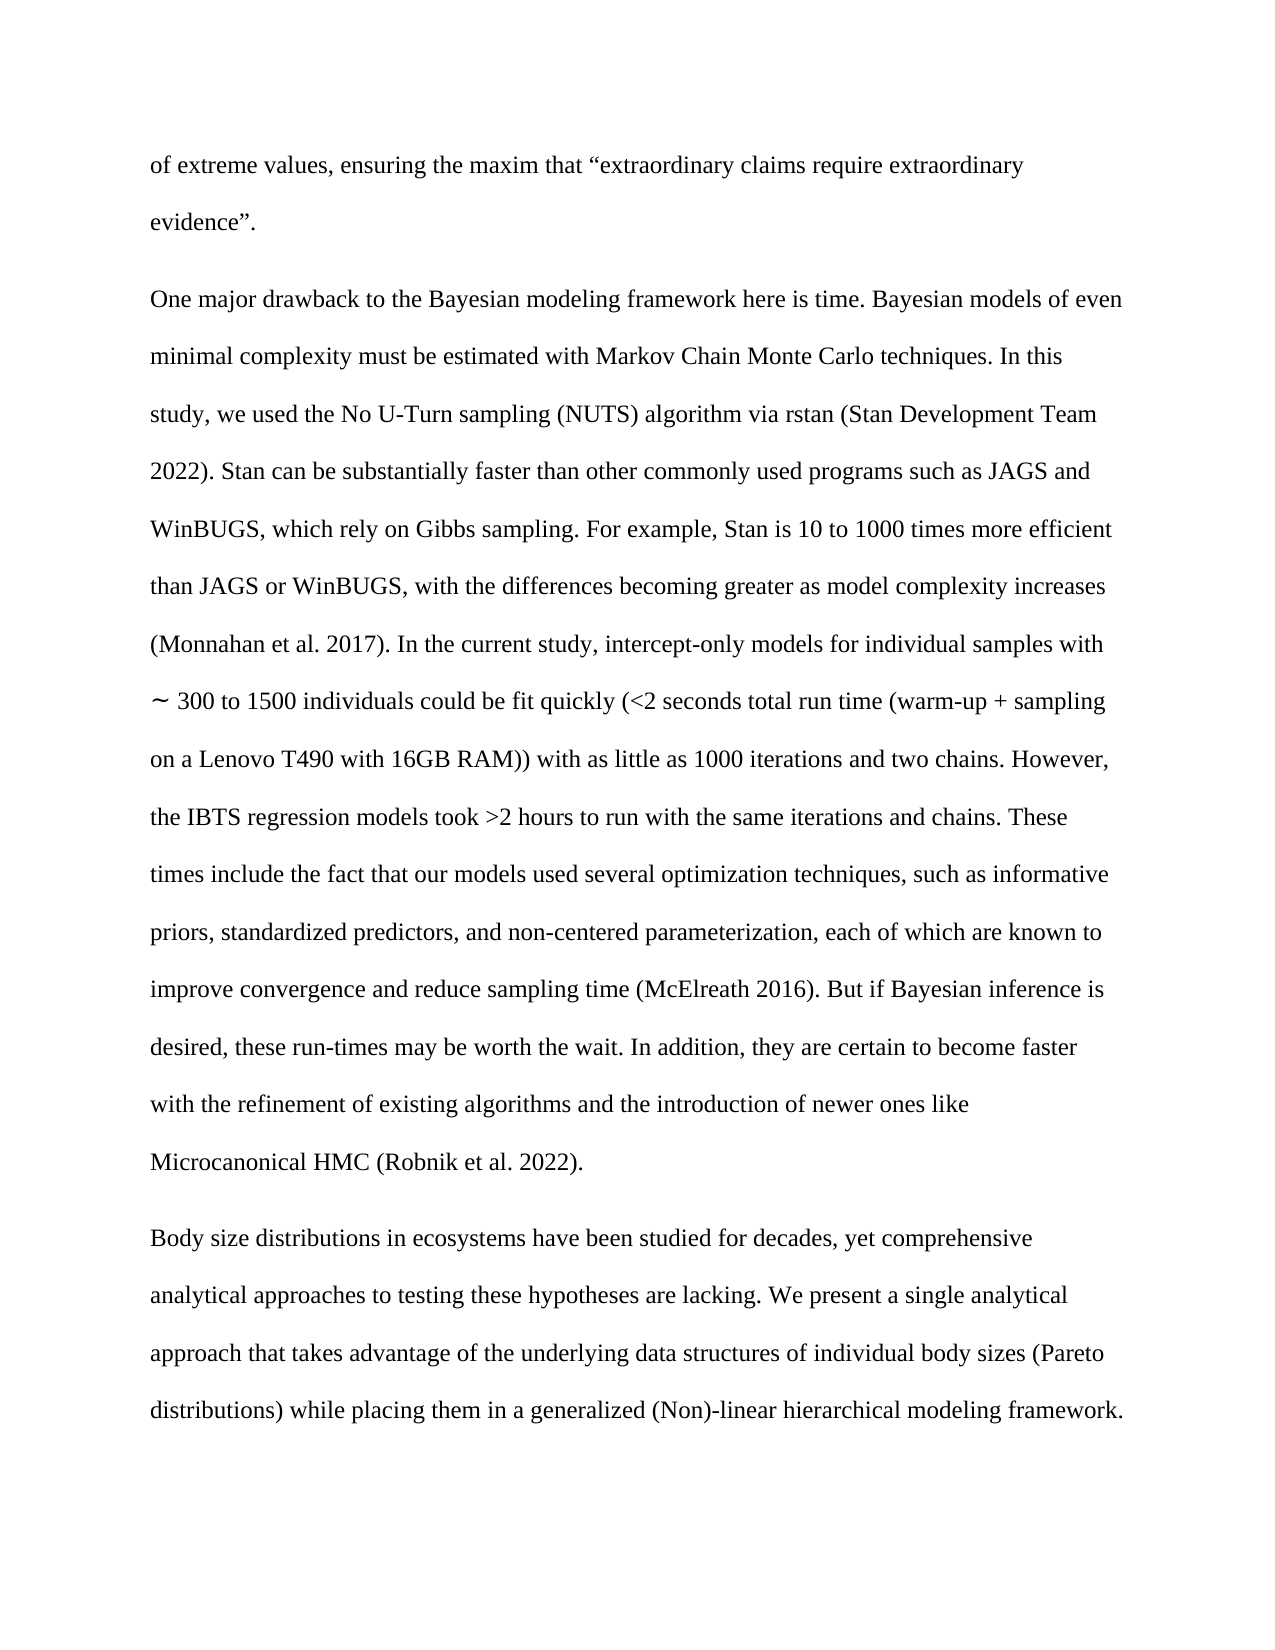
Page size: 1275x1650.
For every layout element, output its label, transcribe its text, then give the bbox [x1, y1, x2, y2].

text One major drawback to the Bayesian modeling framework here is time. Bayesian models of even minimal complexity must be estimated with Markov Chain Monte Carlo techniques. In this study, we used the No U-Turn sampling (NUTS) algorithm via rstan (Stan Development Team 2022). Stan can be substantially faster than other commonly used programs such as JAGS and WinBUGS, which rely on Gibbs sampling. For example, Stan is 10 to 1000 times more efficient than JAGS or WinBUGS, with the differences becoming greater as model complexity increases (Monnahan et al. 2017). In the current study, intercept-only models for individual samples with 300 to 1500 individuals could be fit quickly (<2 seconds total run time (warm-up + sampling on a Lenovo T490 with 16GB RAM)) with as little as 1000 iterations and two chains. However, the IBTS regression models took >2 hours to run with the same iterations and chains. These times include the fact that our models used several optimization techniques, such as informative priors, standardized predictors, and non-centered parameterization, each of which are known to improve convergence and reduce sampling time (McElreath 2016). But if Bayesian inference is desired, these run-times may be worth the wait. In addition, they are certain to become faster with the refinement of existing algorithms and the introduction of newer ones like Microcanonical HMC (Robnik et al. 2022). [150, 284, 1125, 1175]
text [150, 150, 1125, 236]
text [150, 1223, 1125, 1424]
